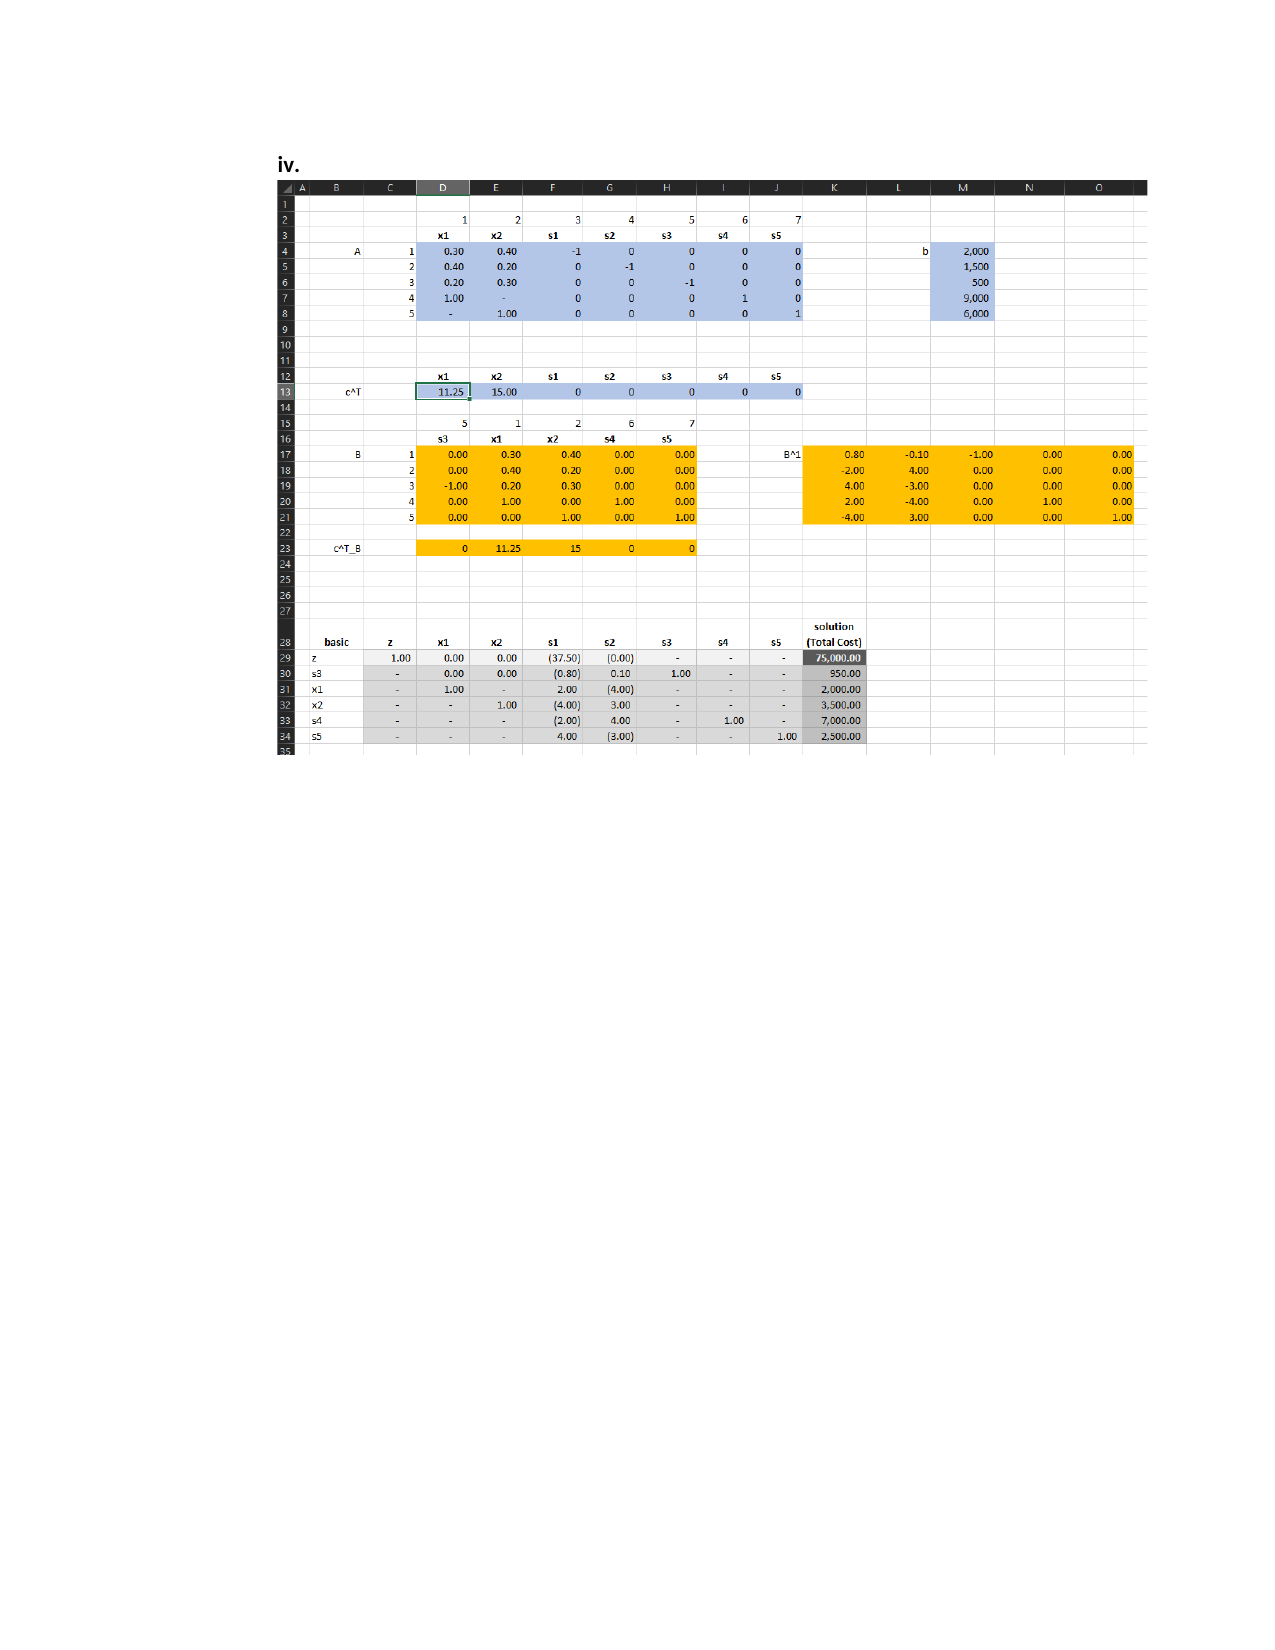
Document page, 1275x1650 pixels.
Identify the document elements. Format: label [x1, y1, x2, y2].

picture [277, 180, 1148, 755]
